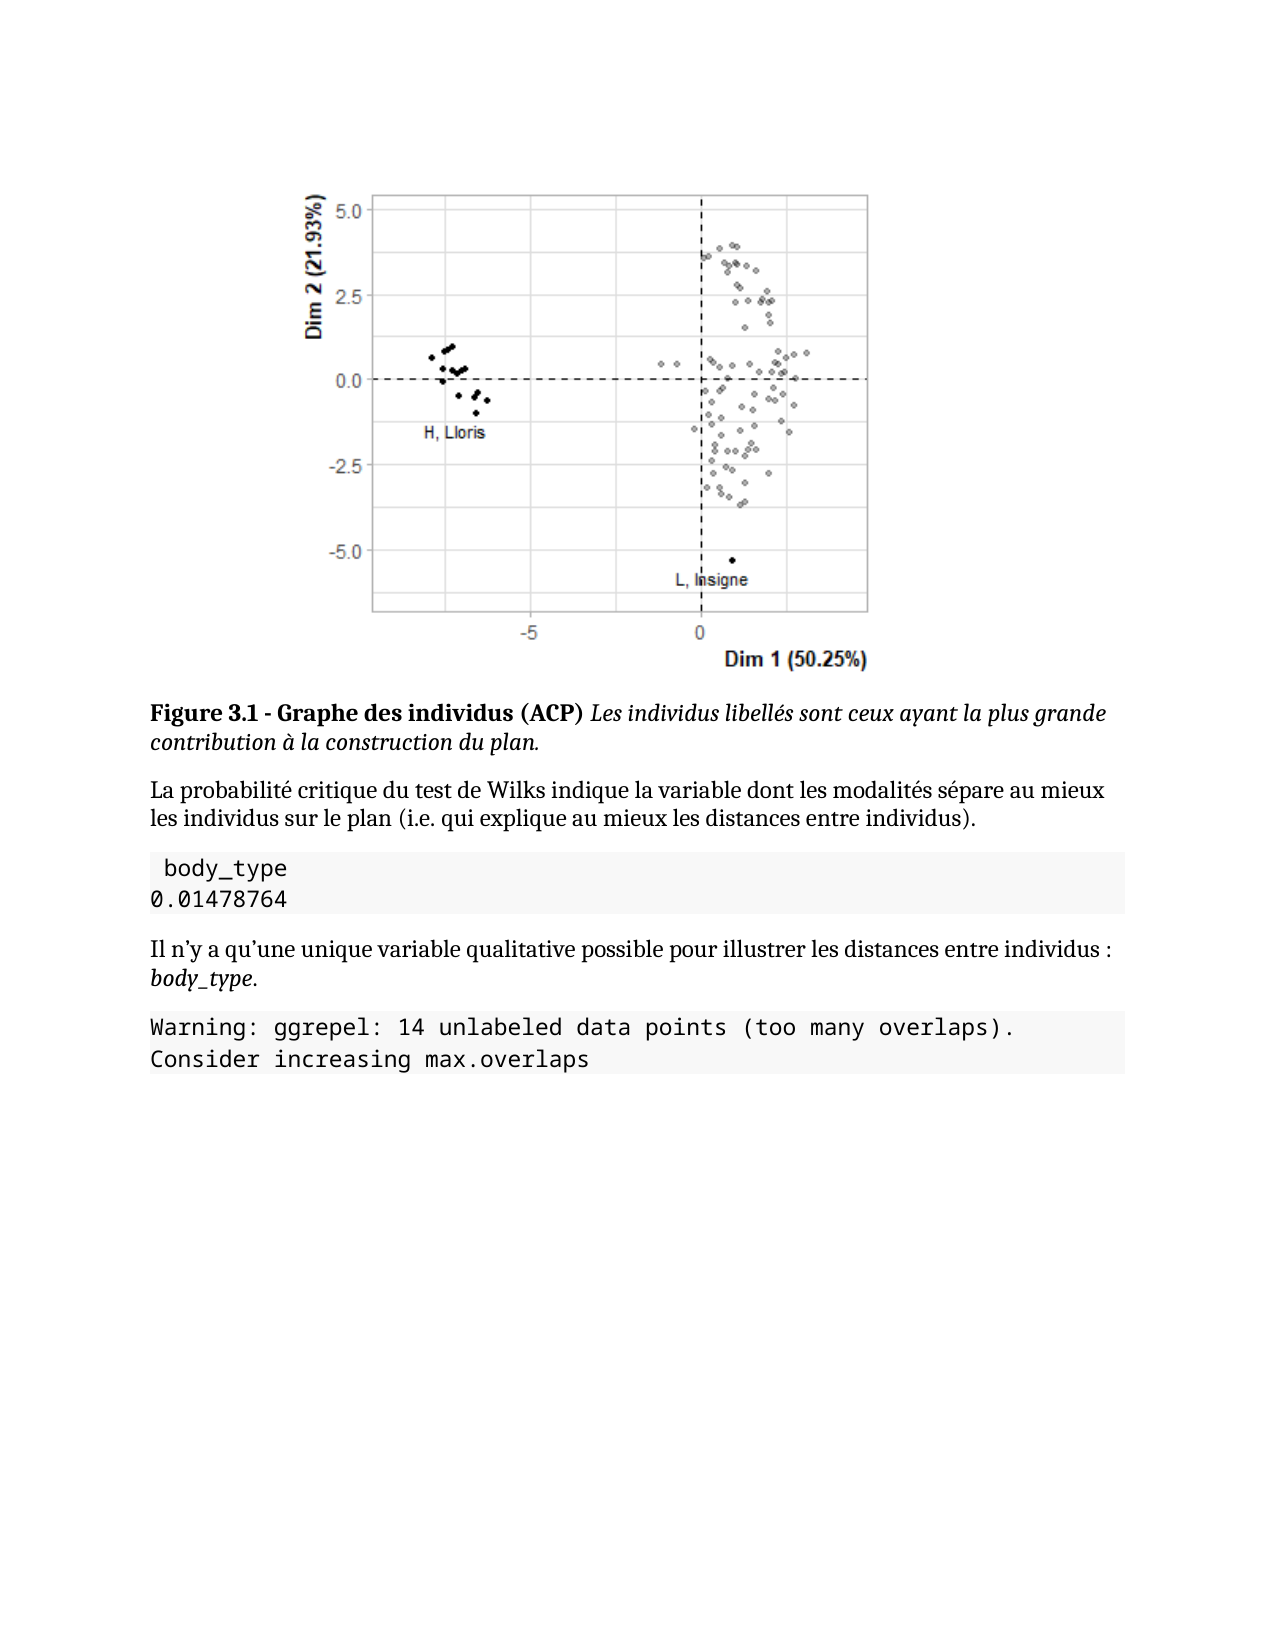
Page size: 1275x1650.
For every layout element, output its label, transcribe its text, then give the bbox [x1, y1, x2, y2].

text body_type 0.01478764 [150, 852, 1125, 914]
text Il n’y a qu’une unique variable qualitative possible pour illustrer les distances entre individus : body_type. [150, 935, 1125, 993]
text Figure 3.1 - Graphe des individus (ACP) Les individus libellés sont ceux ayant la plus grande contribution à la construction du plan. [150, 699, 1125, 757]
picture [168, 150, 1003, 681]
text Warning: ggrepel: 14 unlabeled data points (too many overlaps). Consider increasing max.overlaps [150, 1011, 1125, 1074]
text La probabilité critique du test de Wilks indique la variable dont les modalités sépare au mieux les individus sur le plan (i.e. qui explique au mieux les distances entre individus). [150, 776, 1125, 833]
